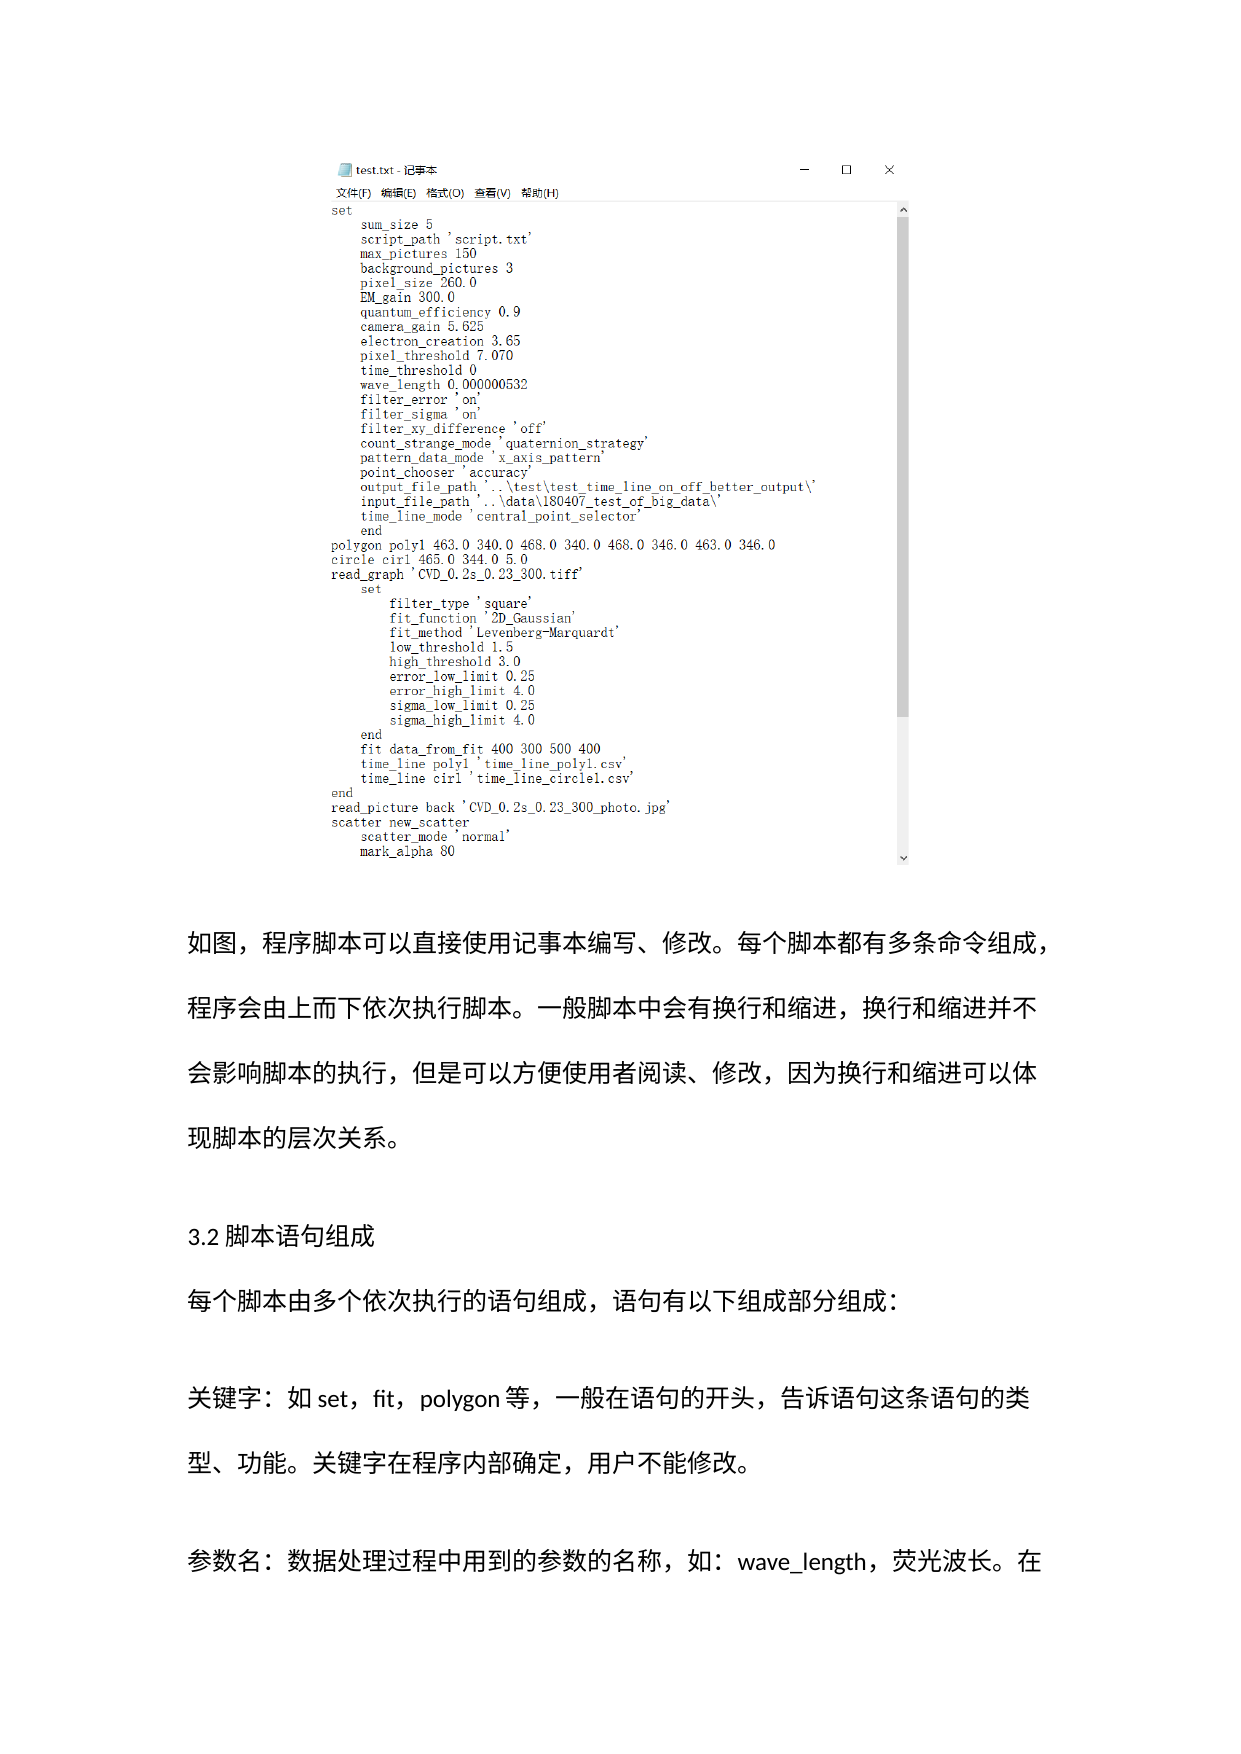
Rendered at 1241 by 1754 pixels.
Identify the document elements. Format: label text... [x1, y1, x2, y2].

text 关键字：如set，fit，polygon等，一般在语句的开头，告诉语句这条语句的类型、功能。关键字在程序内部确定，用户不能修改。 [187, 1364, 1053, 1494]
text 每个脚本由多个依次执行的语句组成，语句有以下组成部分组成： [187, 1267, 1053, 1332]
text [187, 1527, 1053, 1592]
picture [331, 162, 909, 865]
text 如图，程序脚本可以直接使用记事本编写、修改。每个脚本都有多条命令组成，程序会由上而下依次执行脚本。一般脚本中会有换行和缩进，换行和缩进并不会影响脚本的执行，但是可以方便使用者阅读、修改，因为换行和缩进可以体现脚本的层次关系。 [187, 909, 1053, 1169]
text 3.2 脚本语句组成 [187, 1202, 1053, 1267]
